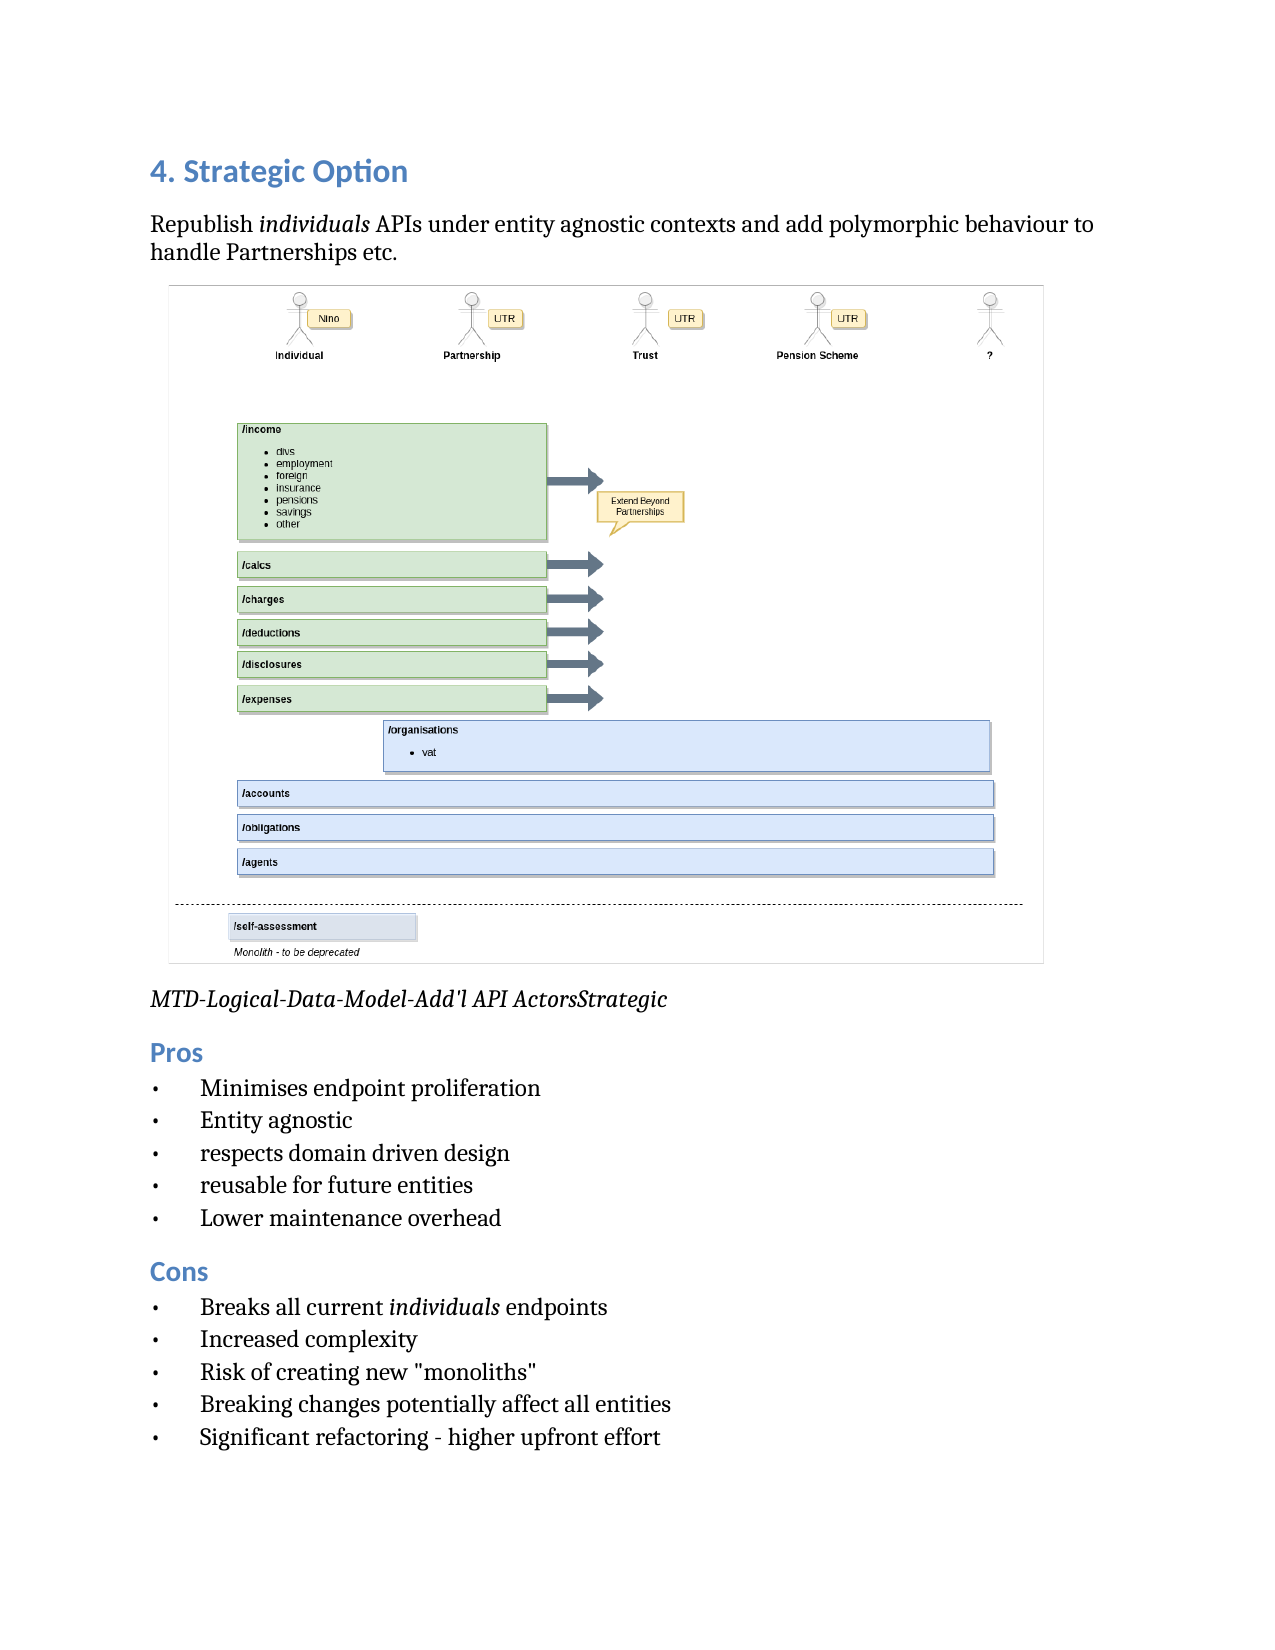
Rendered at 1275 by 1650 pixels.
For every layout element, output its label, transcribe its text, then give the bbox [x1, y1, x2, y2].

list Risk of creating new "monoliths" [150, 1357, 1125, 1386]
list reusable for future entities [150, 1171, 1125, 1200]
list Significant refactoring - higher upfront effort [150, 1422, 1125, 1451]
subtitle Cons [150, 1253, 1125, 1289]
list Entity agnostic [150, 1106, 1125, 1135]
subtitle 4. Strategic Option [150, 150, 1125, 191]
list Increased complexity [150, 1325, 1125, 1354]
list respects domain driven design [150, 1138, 1125, 1167]
list Breaks all current individuals endpoints [150, 1292, 1125, 1321]
list Breaking changes potentially affect all entities [150, 1390, 1125, 1419]
list Minimises endpoint proliferation [150, 1073, 1125, 1102]
text Republish individuals APIs under entity agnostic contexts and add polymorphic behaviour to handle Partnerships etc. [150, 209, 1125, 267]
subtitle Pros [150, 1034, 1125, 1070]
list Lower maintenance overhead [150, 1203, 1125, 1232]
picture [168, 285, 1044, 964]
text MTD-Logical-Data-Model-Add'l API ActorsStrategic [150, 984, 1125, 1013]
